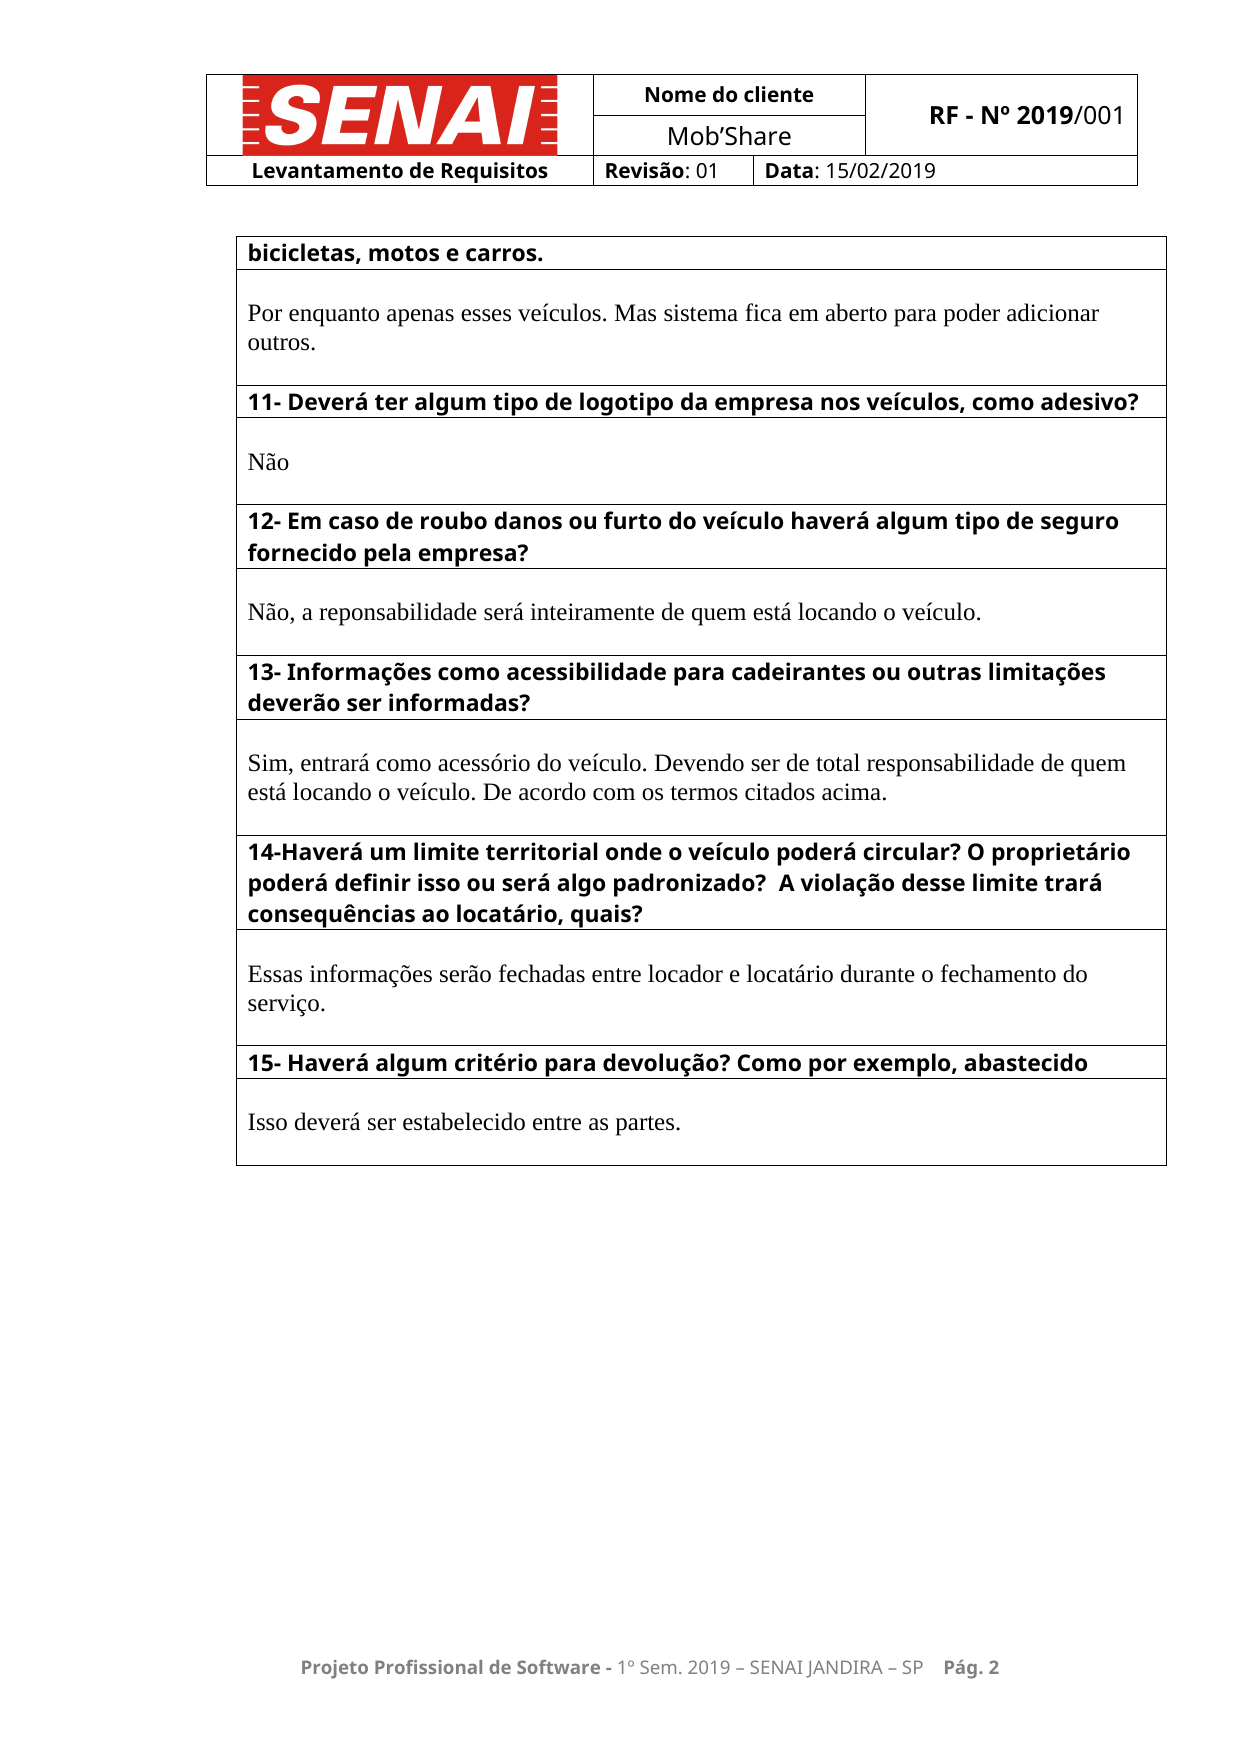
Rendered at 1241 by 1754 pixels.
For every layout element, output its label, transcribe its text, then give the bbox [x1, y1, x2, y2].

table_cell Por enquanto apenas esses veículos. Mas sistema fica em aberto para poder adicionar outros. [237, 270, 1166, 384]
picture [242, 75, 558, 156]
table_cell Isso deverá ser estabelecido entre as partes. [237, 1079, 1166, 1165]
table_cell 14-Haverá um limite territorial onde o veículo poderá circular? O proprietário poderá definir isso ou será algo padronizado? A violação desse limite trará consequências ao locatário, quais? [237, 836, 1166, 929]
table_cell 11- Deverá ter algum tipo de logotipo da empresa nos veículos, como adesivo? [237, 386, 1166, 417]
table_cell Não [237, 418, 1166, 504]
table_cell 12- Em caso de roubo danos ou furto do veículo haverá algum tipo de seguro fornecido pela empresa? [237, 505, 1166, 568]
table_cell 15- Haverá algum critério para devolução? Como por exemplo, abastecido [237, 1046, 1166, 1078]
table_cell 13- Informações como acessibilidade para cadeirantes ou outras limitações deverão ser informadas? [237, 656, 1166, 718]
table_cell 10- Serão apenas os veículos da tabela disponibilizada nos que serão alugados: bicicletas, motos e carros. [237, 237, 1166, 268]
table_cell Sim, entrará como acessório do veículo. Devendo ser de total responsabilidade de quem está locando o veículo. De acordo com os termos citados acima. [237, 720, 1166, 834]
table_cell Essas informações serão fechadas entre locador e locatário durante o fechamento do serviço. [237, 930, 1166, 1045]
table_cell Não, a reponsabilidade será inteiramente de quem está locando o veículo. [237, 569, 1166, 655]
